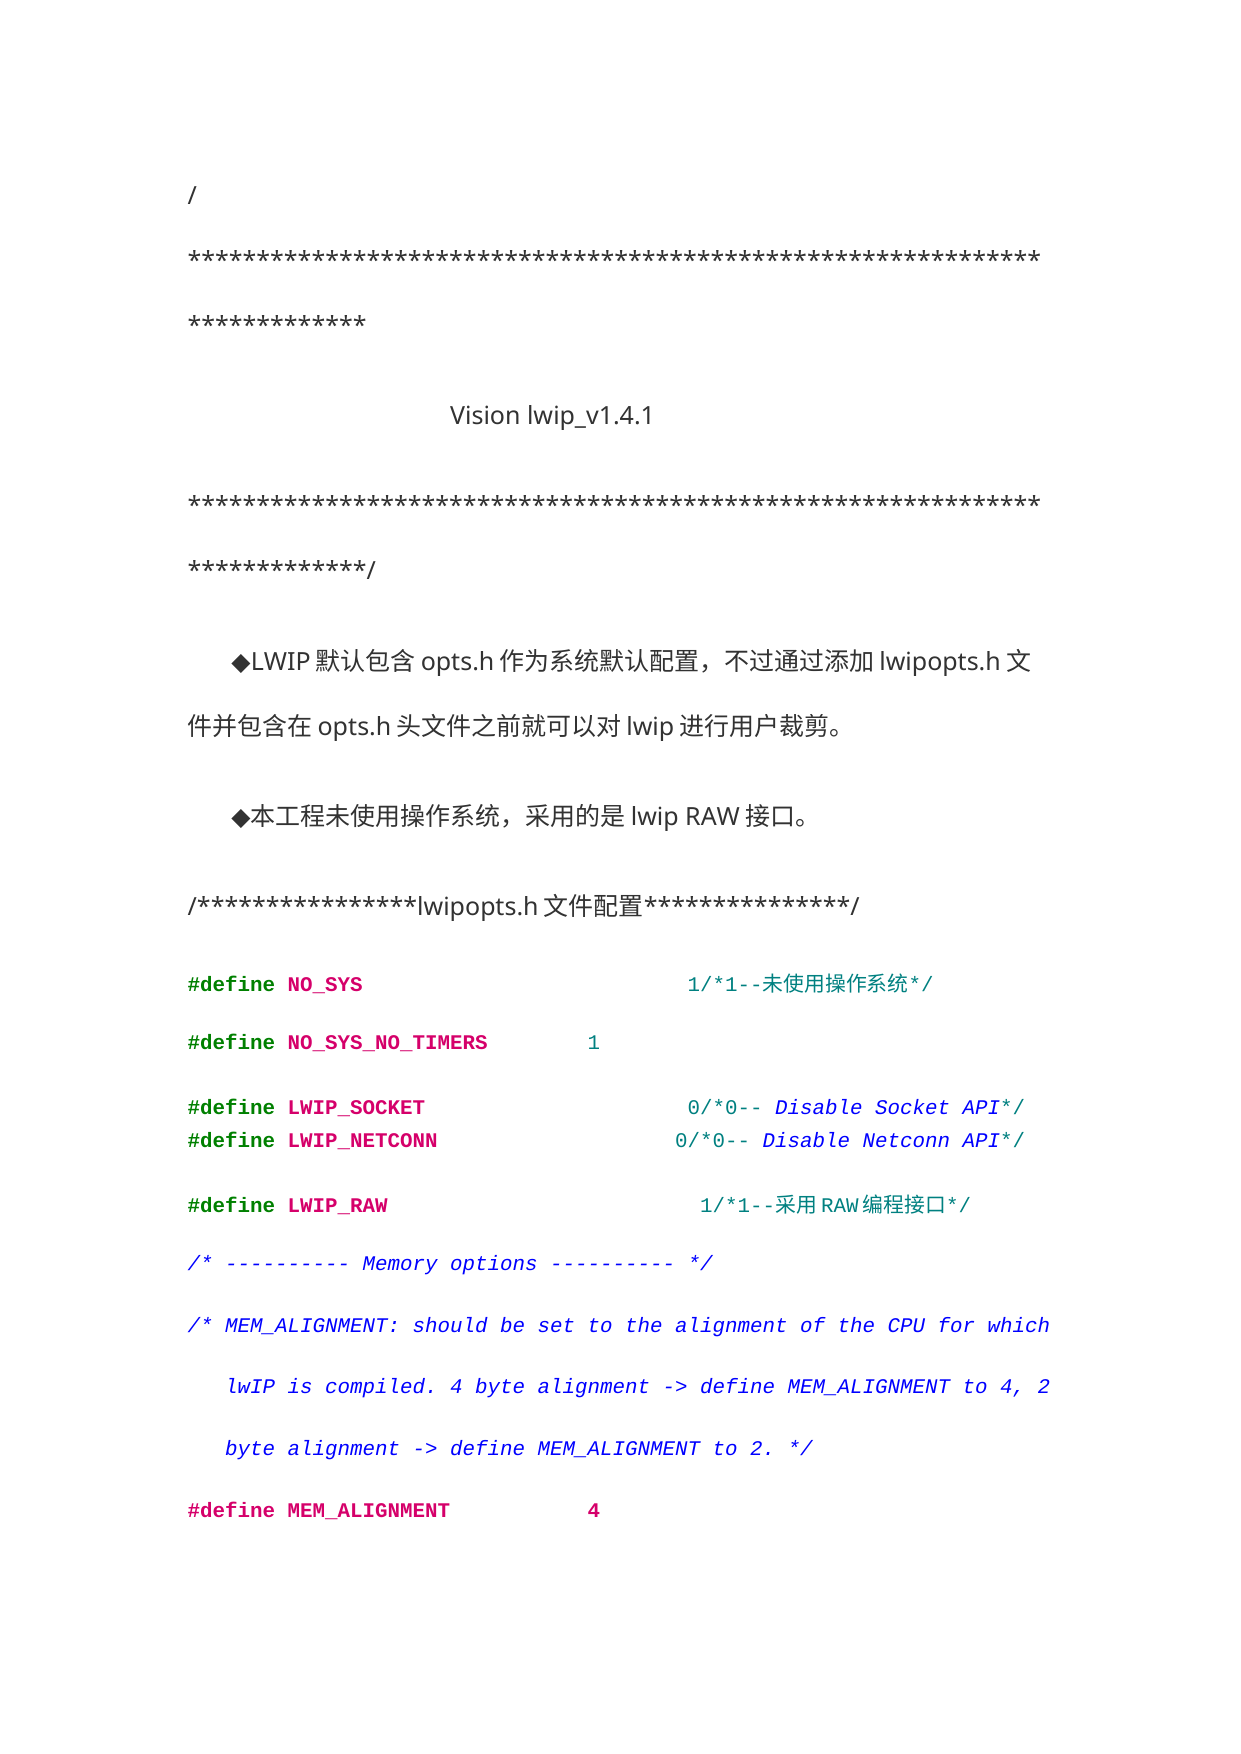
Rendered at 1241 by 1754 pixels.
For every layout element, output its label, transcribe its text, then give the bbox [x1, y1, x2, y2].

text #define NO_SYS_NO_TIMERS 1 [187, 1028, 1053, 1060]
text #define LWIP_RAW 1/*1--采用RAW编程接口*/ [187, 1187, 1053, 1219]
text /****************lwipopts.h文件配置***************/ [187, 872, 1053, 937]
text /* ---------- Memory options ---------- */ [187, 1249, 1053, 1281]
text #define LWIP_SOCKET 0/*0-- Disable Socket API*/ [187, 1093, 1053, 1125]
text /* MEM_ALIGNMENT: should be set to the alignment of the CPU for which [187, 1310, 1053, 1343]
text ◆本工程未使用操作系统，采用的是lwip RAW接口。 [187, 782, 1053, 847]
text #define NO_SYS 1/*1--未使用操作系统*/ [187, 966, 1053, 999]
text Vision lwip_v1.4.1 [187, 382, 1053, 447]
text #define LWIP_NETCONN 0/*0-- Disable Netconn API*/ [187, 1125, 1053, 1158]
text ***************************************************************************/ [187, 472, 1053, 602]
text #define MEM_ALIGNMENT 4 [187, 1495, 1053, 1528]
text lwIP is compiled. 4 byte alignment -> define MEM_ALIGNMENT to 4, 2 [187, 1372, 1053, 1404]
text ◆LWIP默认包含opts.h作为系统默认配置，不过通过添加lwipopts.h文件并包含在opts.h头文件之前就可以对lwip进行用户裁剪。 [187, 627, 1053, 757]
text /*************************************************************************** [187, 162, 1053, 357]
text byte alignment -> define MEM_ALIGNMENT to 2. */ [187, 1434, 1053, 1466]
